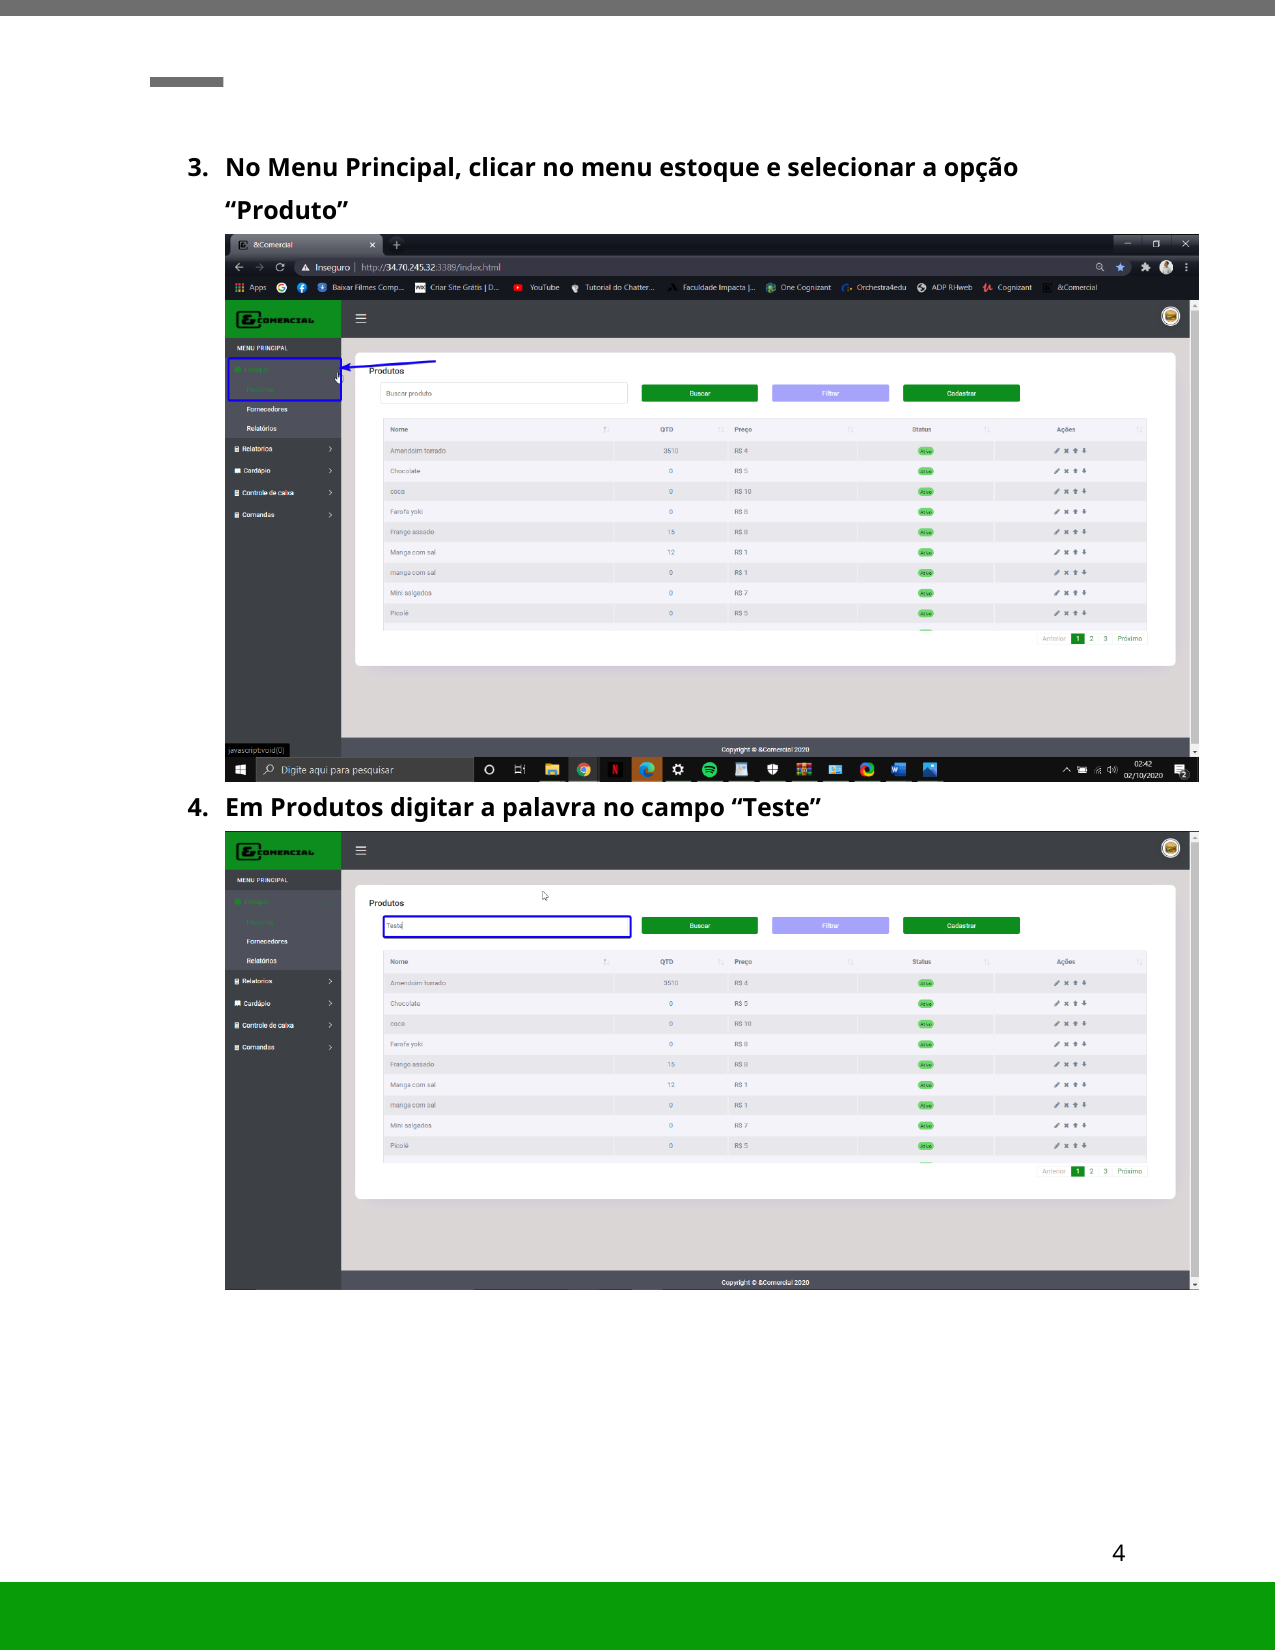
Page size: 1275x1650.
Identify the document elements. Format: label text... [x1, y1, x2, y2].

picture [225, 234, 1199, 782]
picture [150, 77, 224, 87]
picture [225, 831, 1199, 1290]
picture [0, 0, 1275, 16]
picture [0, 1582, 1275, 1650]
